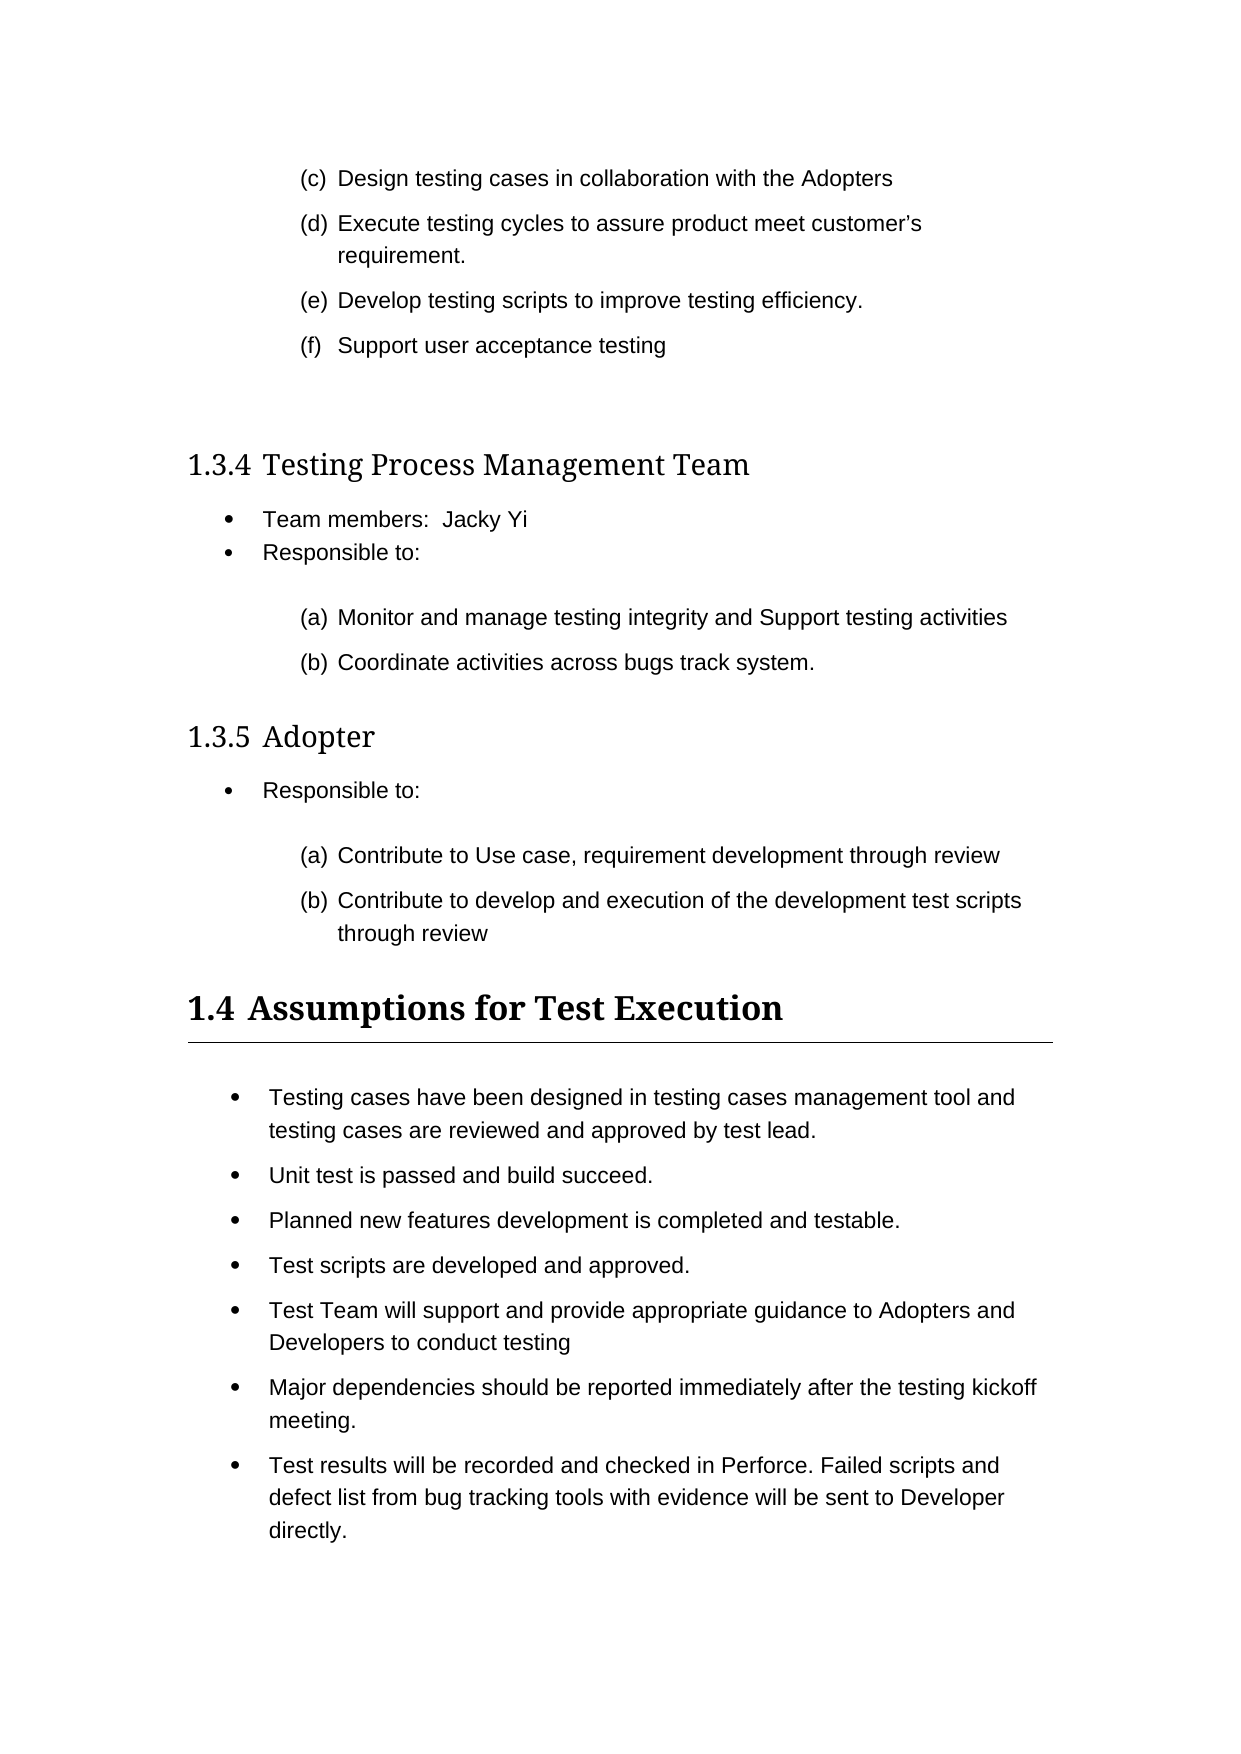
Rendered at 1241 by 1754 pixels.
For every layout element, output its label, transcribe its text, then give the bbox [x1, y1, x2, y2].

list Execute testing cycles to assure product meet customer’s requirement. [300, 207, 1053, 272]
text Unit test is passed and build succeed. [231, 1159, 1053, 1191]
list Coordinate activities across bugs track system. [300, 646, 1053, 678]
list Support user acceptance testing [300, 329, 1053, 362]
text Testing cases have been designed in testing cases management tool and testing cases are reviewed and approved by test lead. [231, 1081, 1053, 1146]
list Team members: Jacky Yi [225, 503, 1053, 536]
text Test Team will support and provide appropriate guidance to Adopters and Developers to conduct testing [231, 1294, 1053, 1359]
text Test scripts are developed and approved. [231, 1249, 1053, 1281]
subtitle Adopter [187, 703, 1053, 768]
text Planned new features development is completed and testable. [231, 1204, 1053, 1236]
subtitle Testing Process Management Team [187, 432, 1053, 497]
list Responsible to: [225, 536, 1053, 568]
subtitle Assumptions for Test Execution [187, 974, 1053, 1043]
text Test results will be recorded and checked in Perforce. Failed scripts and defect list from bug tracking tools with evidence will be sent to Developer directly. [231, 1449, 1053, 1546]
list Responsible to: [225, 774, 1053, 839]
text Major dependencies should be reported immediately after the testing kickoff meeting. [231, 1371, 1053, 1436]
list Design testing cases in collaboration with the Adopters [300, 162, 1053, 194]
list Contribute to Use case, requirement development through review [300, 839, 1053, 872]
list Monitor and manage testing integrity and Support testing activities [300, 601, 1053, 633]
list Develop testing scripts to improve testing efficiency. [300, 284, 1053, 317]
list Contribute to develop and execution of the development test scripts through review [300, 884, 1053, 949]
